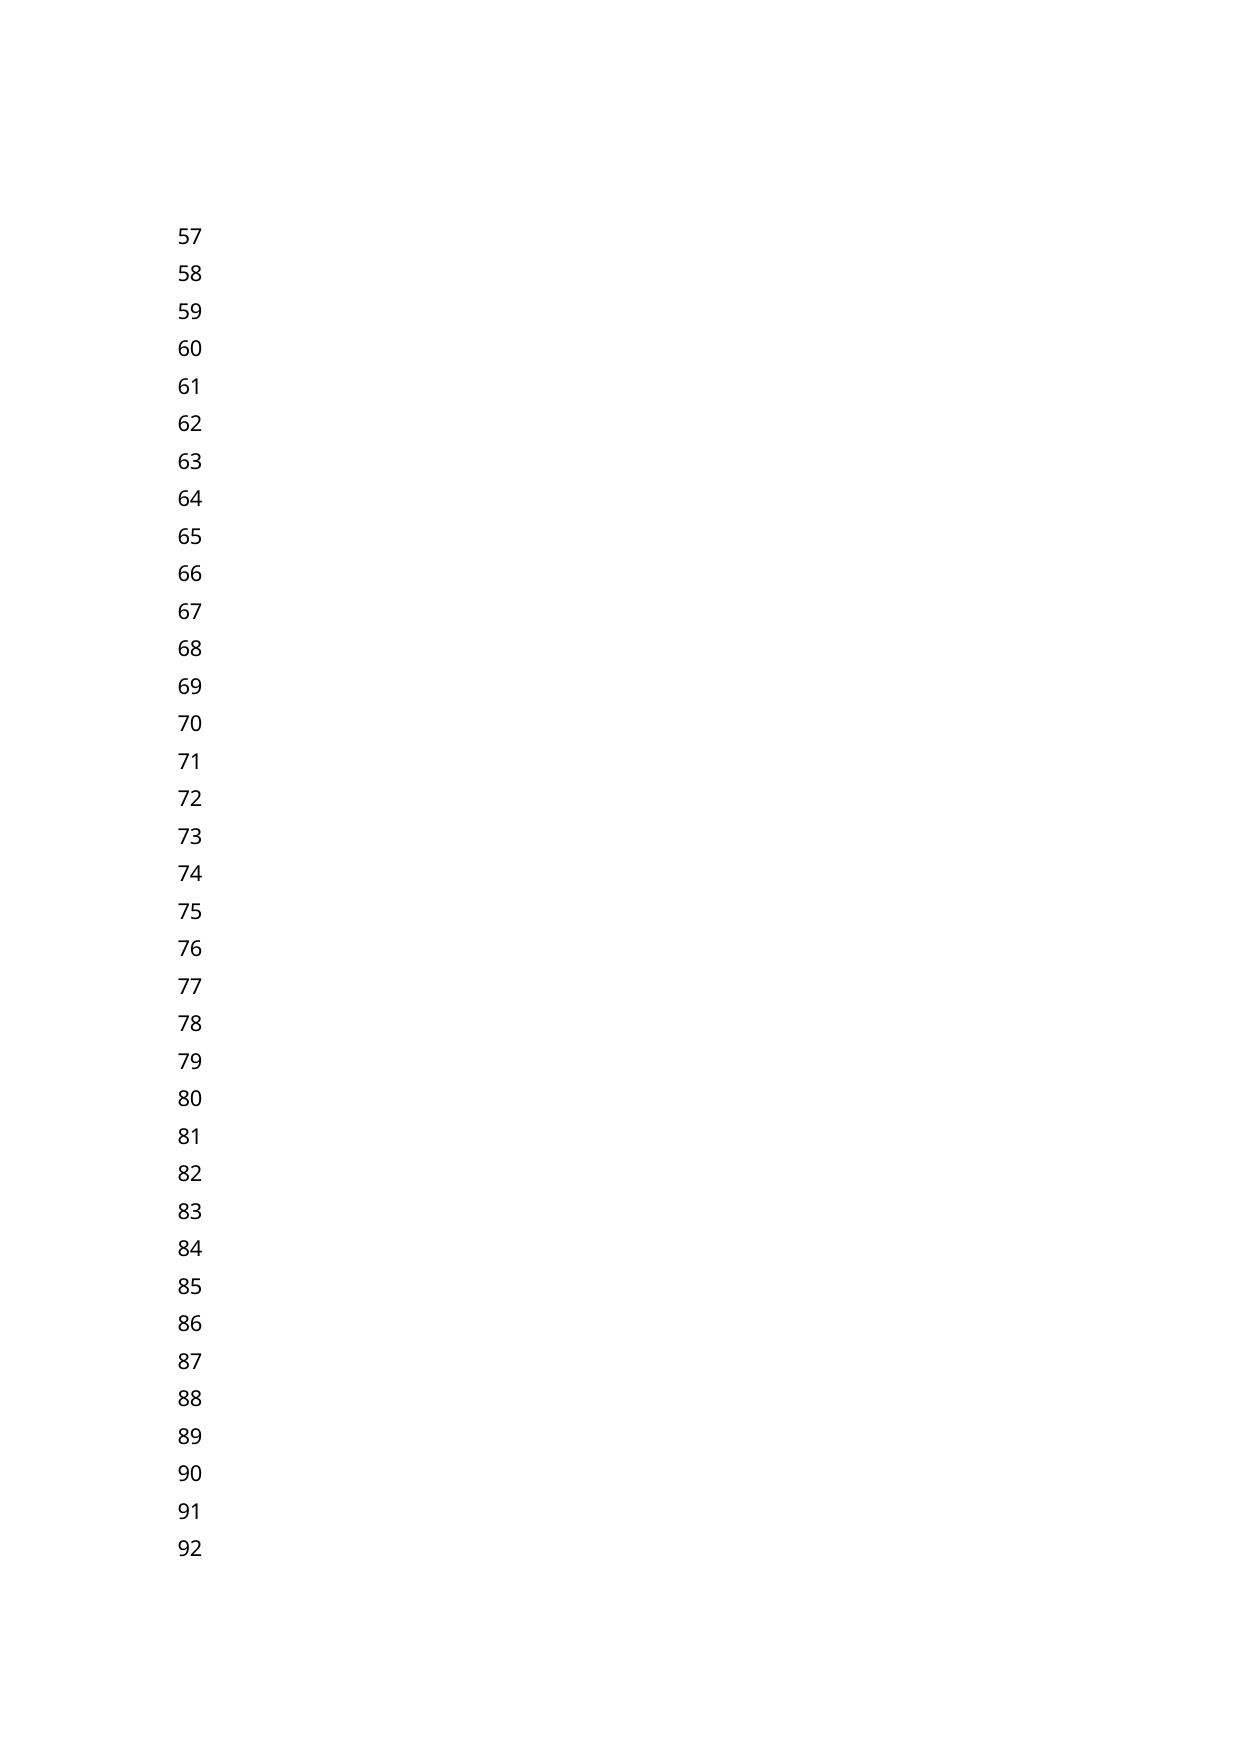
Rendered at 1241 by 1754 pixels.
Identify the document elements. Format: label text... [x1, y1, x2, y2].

text 63 [177, 442, 1063, 479]
text 75 [177, 892, 1063, 929]
text 80 [177, 1079, 1063, 1117]
text 59 [177, 292, 1063, 329]
text 92 [177, 1529, 1063, 1567]
text 57 [177, 217, 1063, 254]
text 84 [177, 1229, 1063, 1267]
text 58 [177, 254, 1063, 292]
text 68 [177, 629, 1063, 667]
text 82 [177, 1154, 1063, 1192]
text 83 [177, 1192, 1063, 1229]
text 62 [177, 404, 1063, 442]
text 86 [177, 1304, 1063, 1342]
text 90 [177, 1454, 1063, 1492]
text 91 [177, 1492, 1063, 1529]
text 78 [177, 1004, 1063, 1042]
text 73 [177, 817, 1063, 854]
text 72 [177, 779, 1063, 817]
text 79 [177, 1042, 1063, 1079]
text 88 [177, 1379, 1063, 1417]
text 64 [177, 479, 1063, 517]
text 77 [177, 967, 1063, 1004]
text 85 [177, 1267, 1063, 1304]
text 71 [177, 742, 1063, 779]
text 70 [177, 704, 1063, 742]
text 66 [177, 554, 1063, 592]
text 65 [177, 517, 1063, 554]
text 60 [177, 329, 1063, 367]
text 74 [177, 854, 1063, 892]
text 61 [177, 367, 1063, 404]
text 76 [177, 929, 1063, 967]
text 89 [177, 1417, 1063, 1454]
text 69 [177, 667, 1063, 704]
text 67 [177, 592, 1063, 629]
text 87 [177, 1342, 1063, 1379]
text 81 [177, 1117, 1063, 1154]
